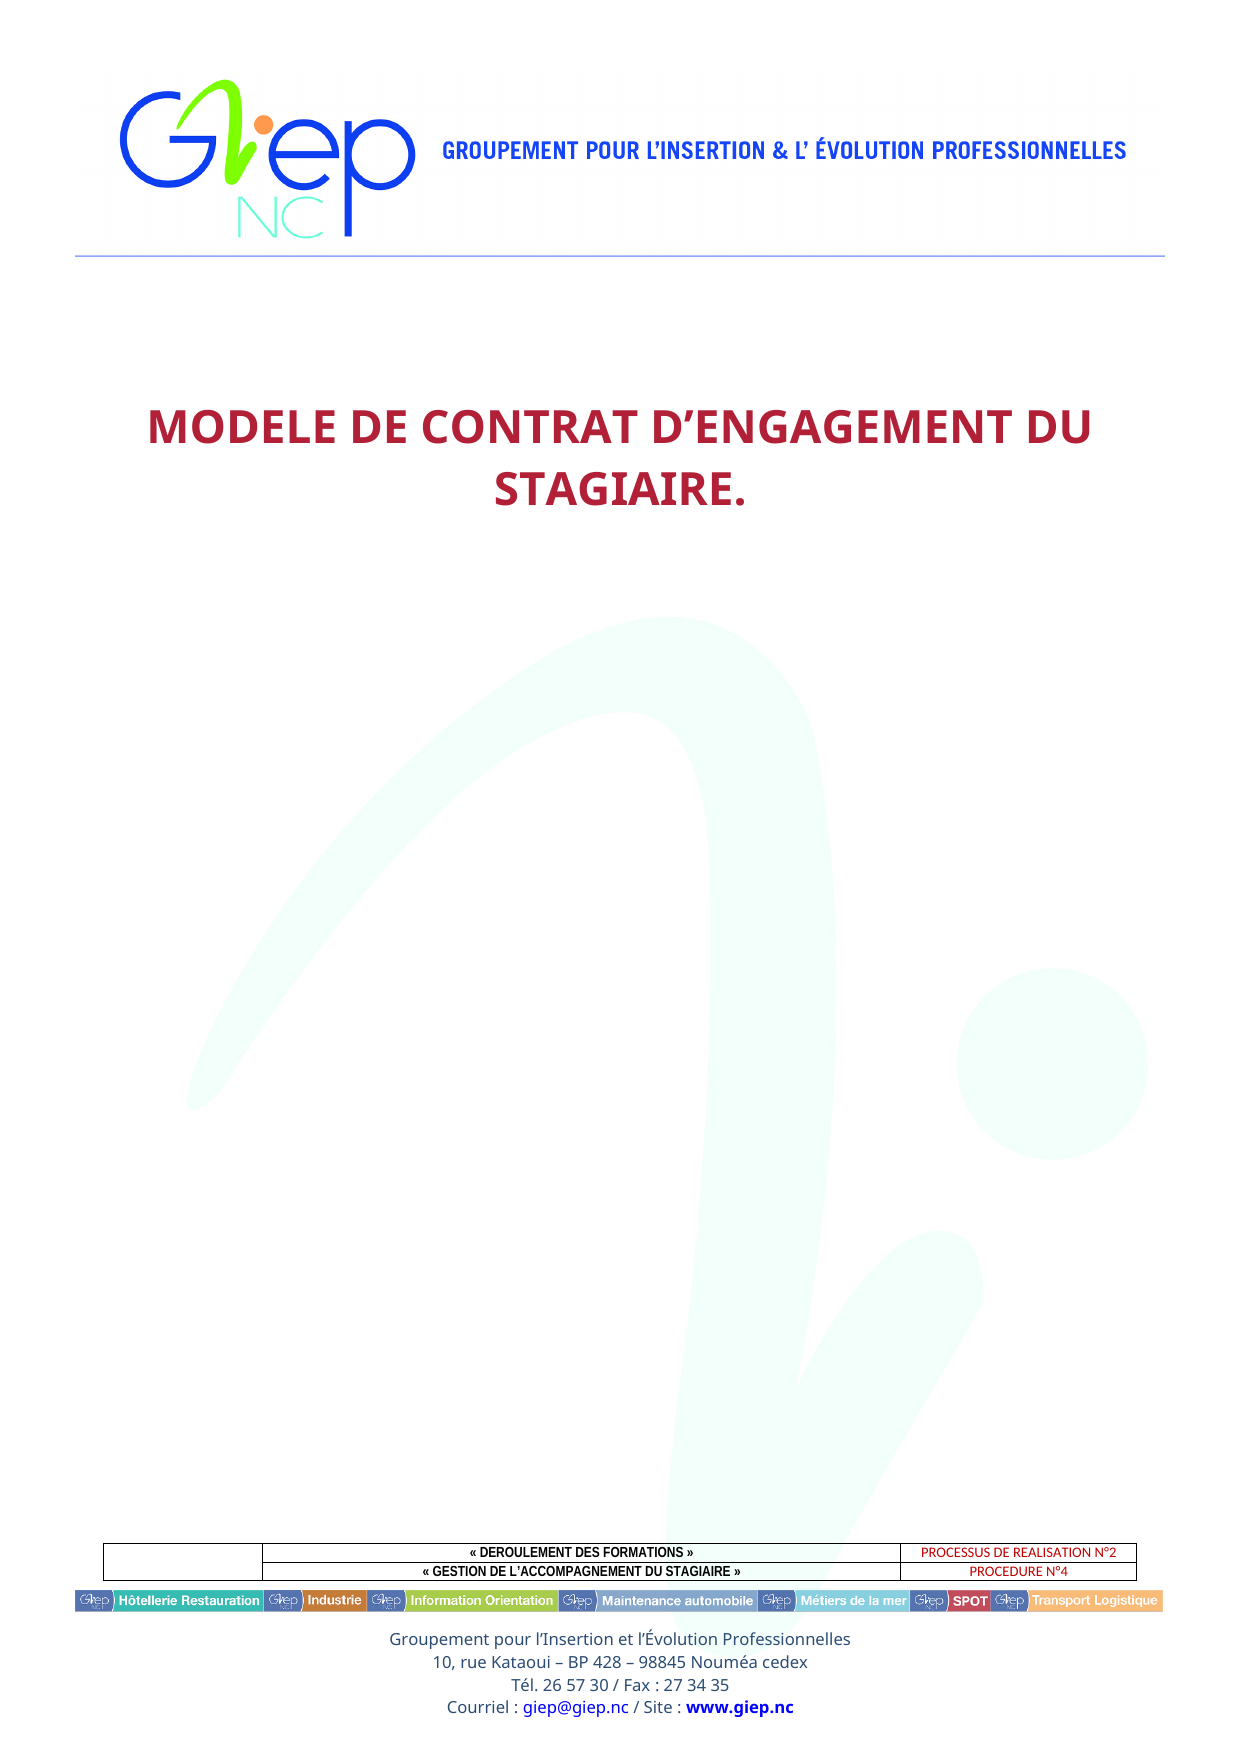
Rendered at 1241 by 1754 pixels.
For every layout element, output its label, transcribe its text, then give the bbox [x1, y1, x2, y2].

picture [0, 32, 1241, 1754]
table_header [104, 1544, 262, 1580]
text MODELE DE CONTRAT D’ENGAGEMENT DU STAGIAIRE. [75, 394, 1165, 519]
table_cell « GESTION DE L’ACCOMPAGNEMENT DU STAGIAIRE » [263, 1563, 900, 1580]
table_header « DEROULEMENT DES FORMATIONS » [263, 1544, 900, 1562]
table_header PROCESSUS DE REALISATION N°2 [901, 1544, 1136, 1562]
table_cell PROCEDURE N°4 [901, 1563, 1136, 1580]
